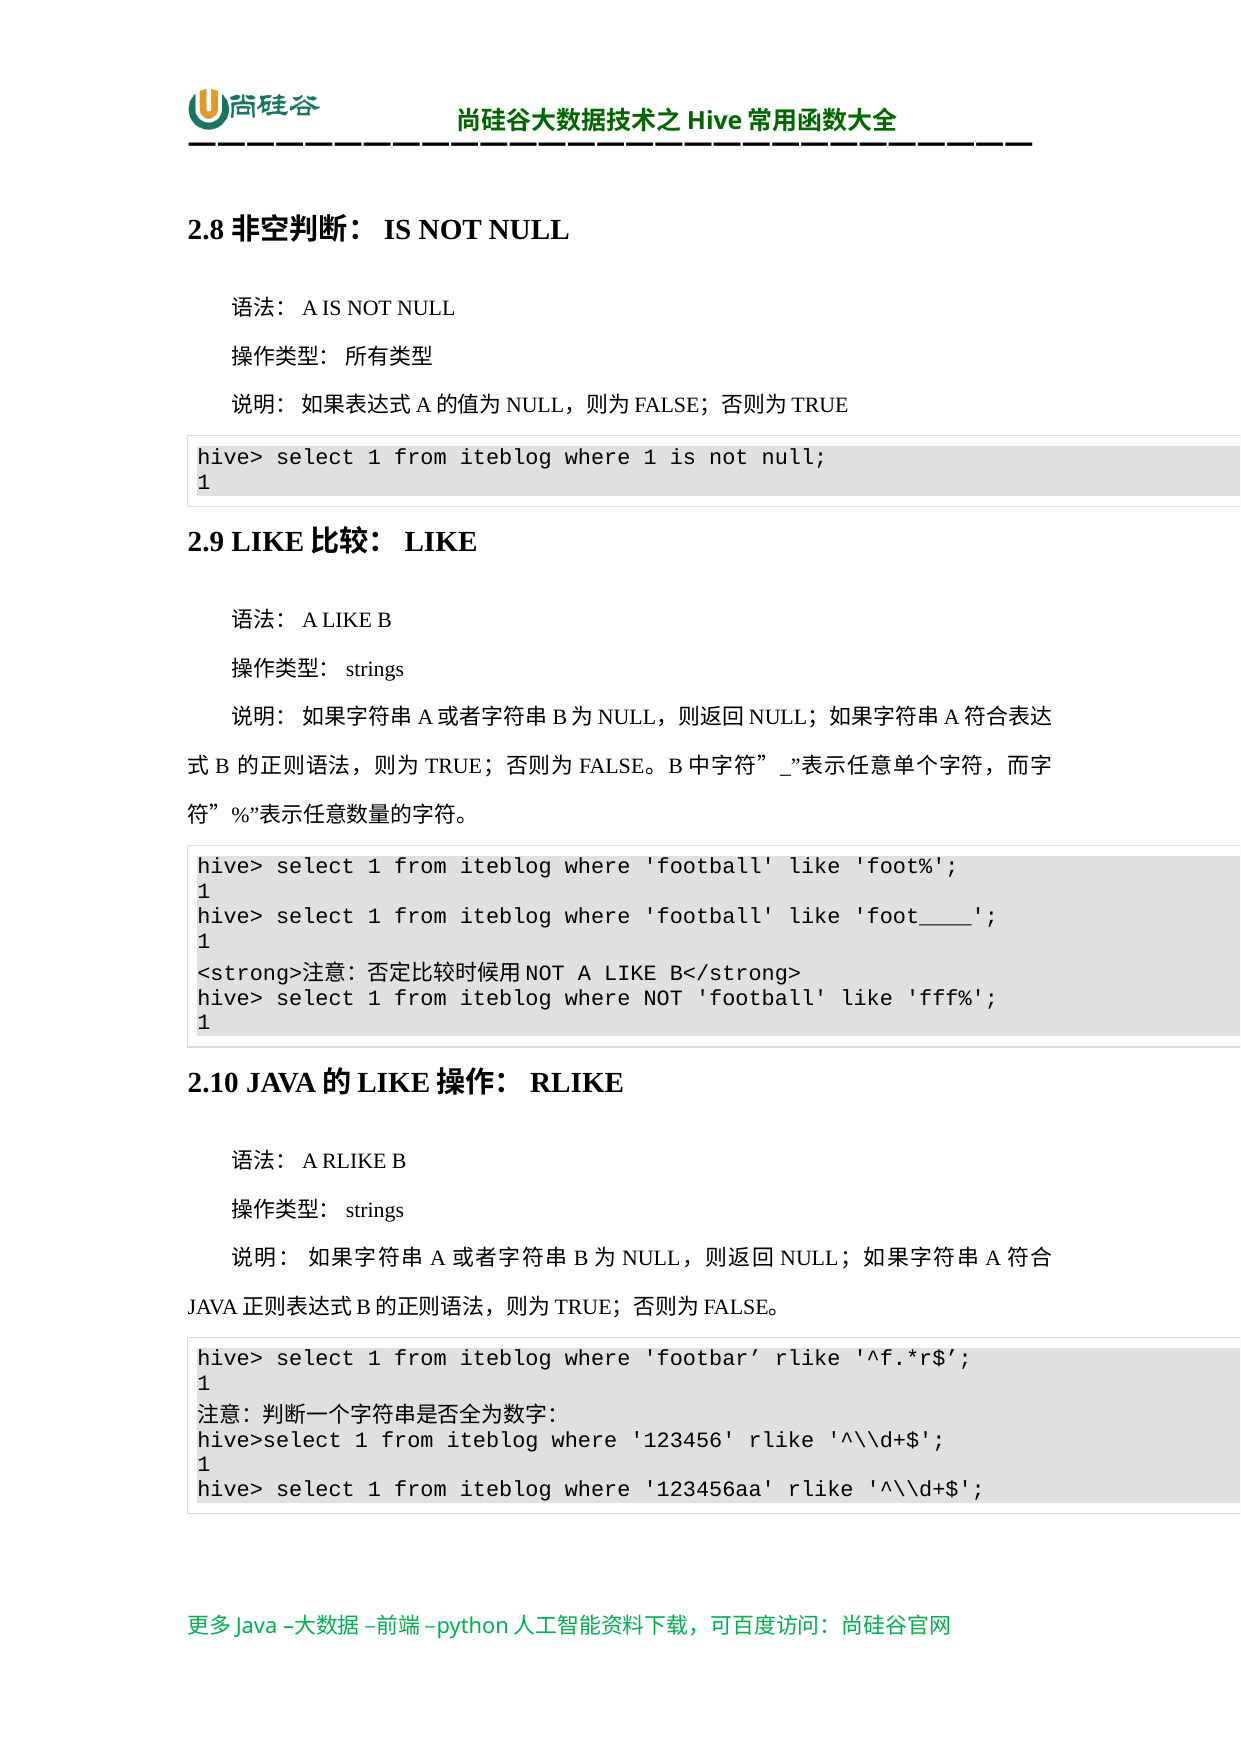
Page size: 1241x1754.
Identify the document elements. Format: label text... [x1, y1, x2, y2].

text 语法： A LIKE B [187, 602, 1053, 634]
text 说明： 如果字符串A或者字符串B为NULL，则返回NULL；如果字符串A符合表达式B 的正则语法，则为TRUE；否则为FALSE。B中字符”_”表示任意单个字符，而字符”%”表示任意数量的字符。 [187, 699, 1053, 829]
subtitle 2.9 LIKE比较： LIKE [187, 507, 1053, 572]
text 操作类型： 所有类型 [187, 338, 1053, 371]
subtitle 2.10 JAVA的LIKE操作： RLIKE [187, 1048, 1053, 1112]
text 语法： A IS NOT NULL [187, 290, 1053, 322]
table_header hive> select 1 from iteblog where 'footbar’ rlike '^f.*r$’; 1 注意：判断一个字符串是否全为数字： hive>select 1 from iteblog where '123456' rlike '^\\d+$'; 1 hive> select 1 from iteblog where '123456aa' rlike '^\\d+$'; [188, 1338, 1240, 1513]
text 说明： 如果字符串A或者字符串B为NULL，则返回NULL；如果字符串A符合JAVA正则表达式B的正则语法，则为TRUE；否则为FALSE。 [187, 1239, 1053, 1321]
text 操作类型： strings [187, 650, 1053, 683]
text 语法： A RLIKE B [187, 1143, 1053, 1175]
picture [187, 88, 320, 130]
subtitle 2.8 非空判断： IS NOT NULL [187, 194, 1053, 259]
text 说明： 如果表达式A的值为NULL，则为FALSE；否则为TRUE [187, 387, 1053, 419]
text 操作类型： strings [187, 1191, 1053, 1224]
table_header hive> select 1 from iteblog where 1 is not null; 1 [188, 436, 1240, 506]
table_header hive> select 1 from iteblog where 'football' like 'foot%'; 1 hive> select 1 from iteblog where 'football' like 'foot____'; 1 <strong>注意：否定比较时候用NOT A LIKE B</strong> hive> select 1 from iteblog where NOT 'football' like 'fff%'; 1 [188, 846, 1240, 1046]
